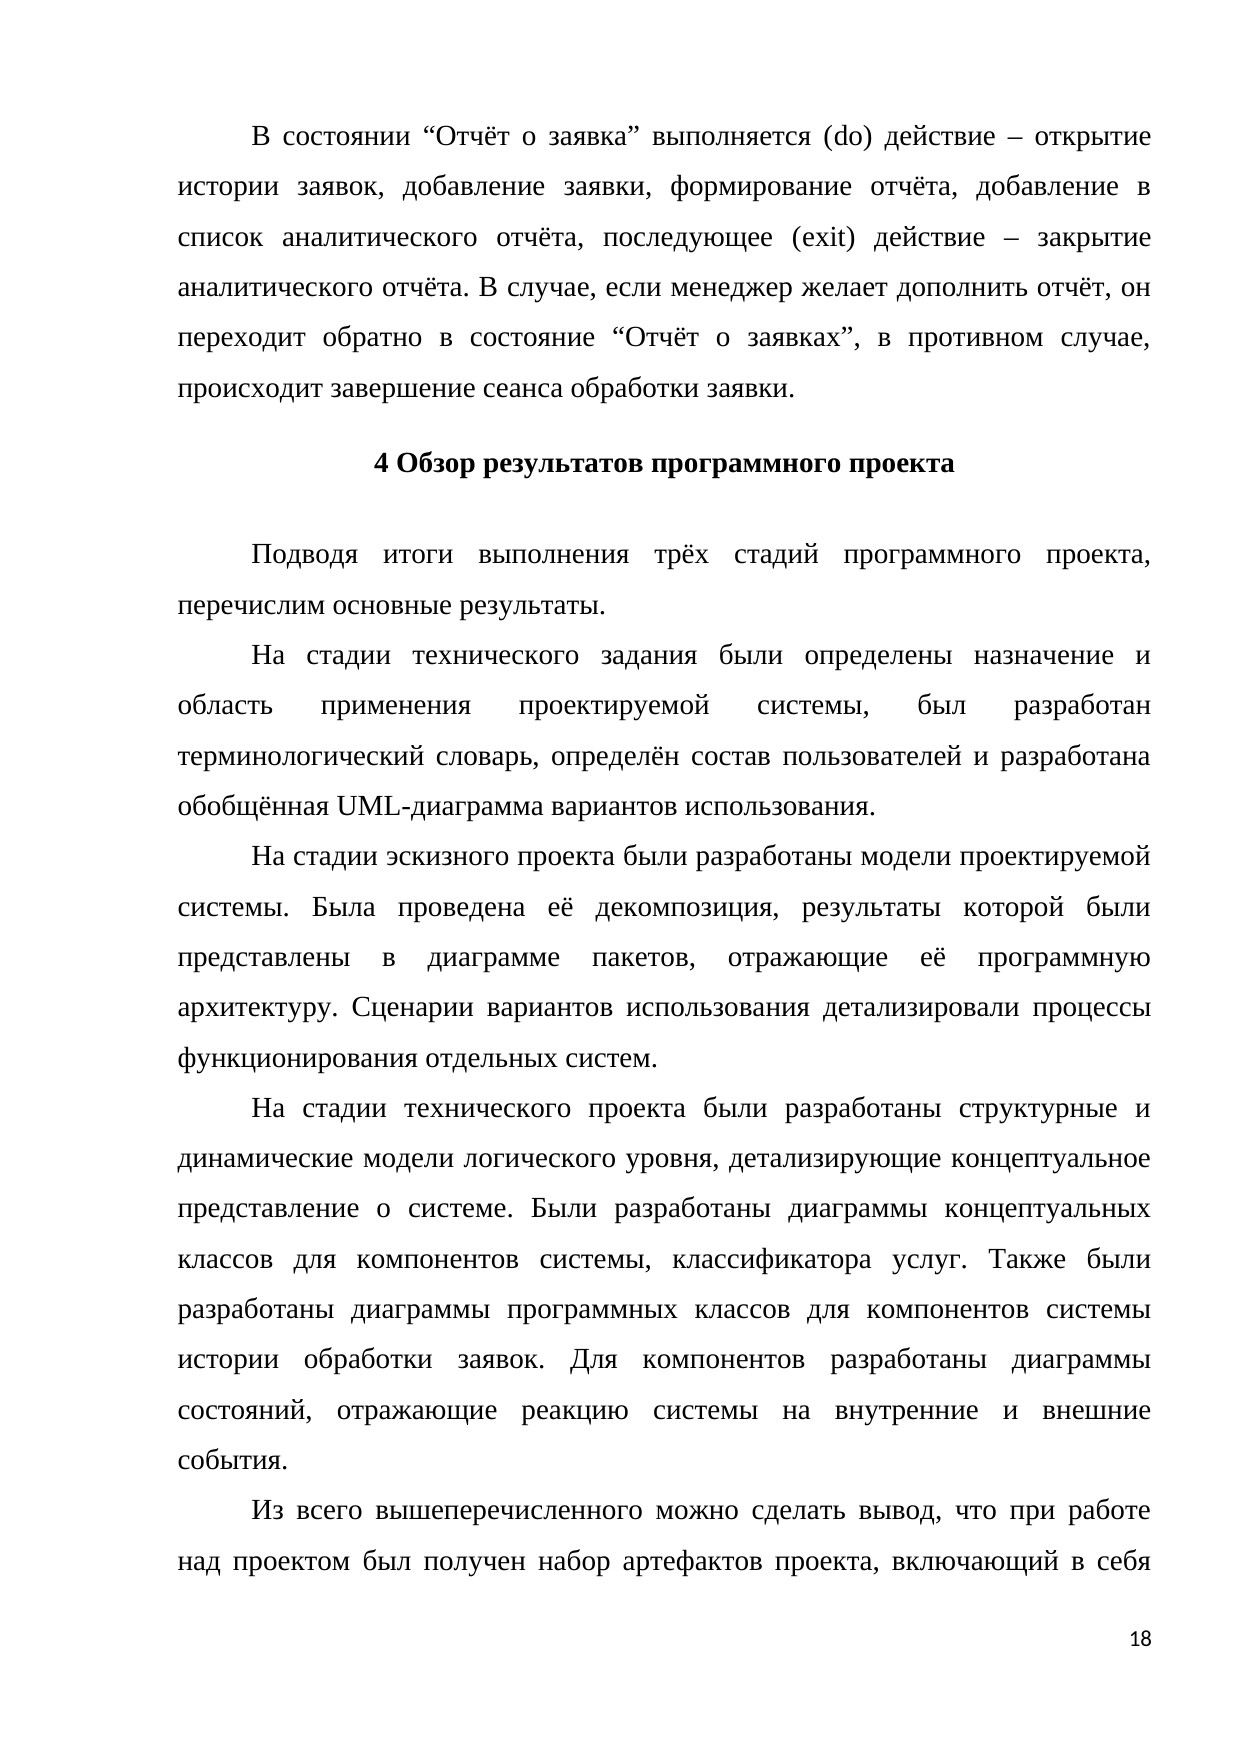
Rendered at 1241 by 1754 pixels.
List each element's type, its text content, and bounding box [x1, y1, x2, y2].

subtitle 4 Обзор результатов программного проекта [177, 445, 1152, 478]
text На стадии эскизного проекта были разработаны модели проектируемой системы. Была проведена её декомпозиция, результаты которой были представлены в диаграмме пакетов, отражающие её программную архитектуру. Сценарии вариантов использования детализировали процессы функционирования отдельных систем. [177, 838, 1152, 1073]
text Подводя итоги выполнения трёх стадий программного проекта, перечислим основные результаты. [177, 537, 1152, 620]
text На стадии технического задания были определены назначение и область применения проектируемой системы, был разработан терминологический словарь, определён состав пользователей и разработана обобщённая UML-диаграмма вариантов использования. [177, 637, 1152, 822]
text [177, 1492, 1152, 1576]
text В состоянии “Отчёт о заявка” выполняется (do) действие – открытие истории заявок, добавление заявки, формирование отчёта, добавление в список аналитического отчёта, последующее (exit) действие – закрытие аналитического отчёта. В случае, если менеджер желает дополнить отчёт, он переходит обратно в состояние “Отчёт о заявках”, в противном случае, происходит завершение сеанса обработки заявки. [177, 118, 1152, 403]
text На стадии технического проекта были разработаны структурные и динамические модели логического уровня, детализирующие концептуальное представление о системе. Были разработаны диаграммы концептуальных классов для компонентов системы, классификатора услуг. Также были разработаны диаграммы программных классов для компонентов системы истории обработки заявок. Для компонентов разработаны диаграммы состояний, отражающие реакцию системы на внутренние и внешние события. [177, 1090, 1152, 1476]
